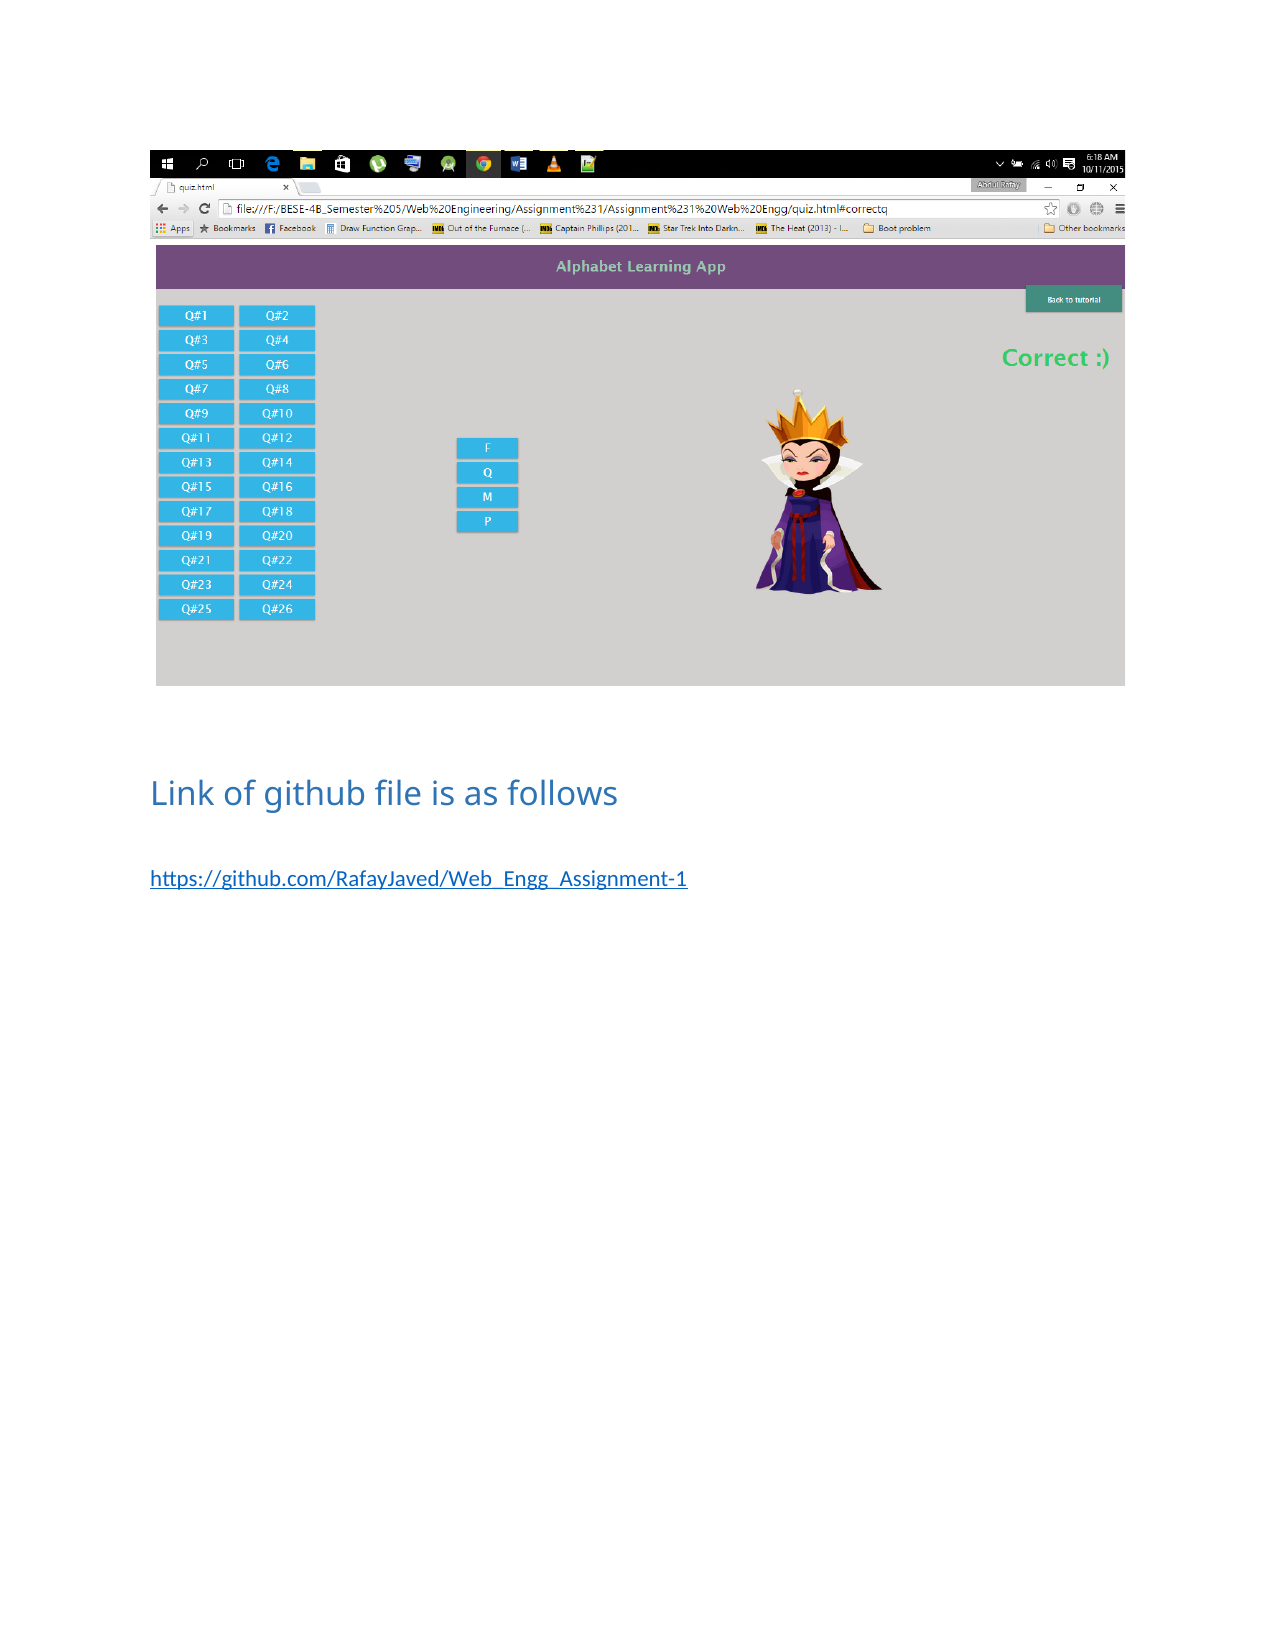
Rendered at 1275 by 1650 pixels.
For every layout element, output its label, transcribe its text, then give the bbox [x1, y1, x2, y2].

subtitle Link of github file is as follows [150, 769, 1125, 815]
text https://github.com/RafayJaved/Web_Engg_Assignment-1 [150, 864, 1125, 892]
picture [150, 150, 1125, 697]
